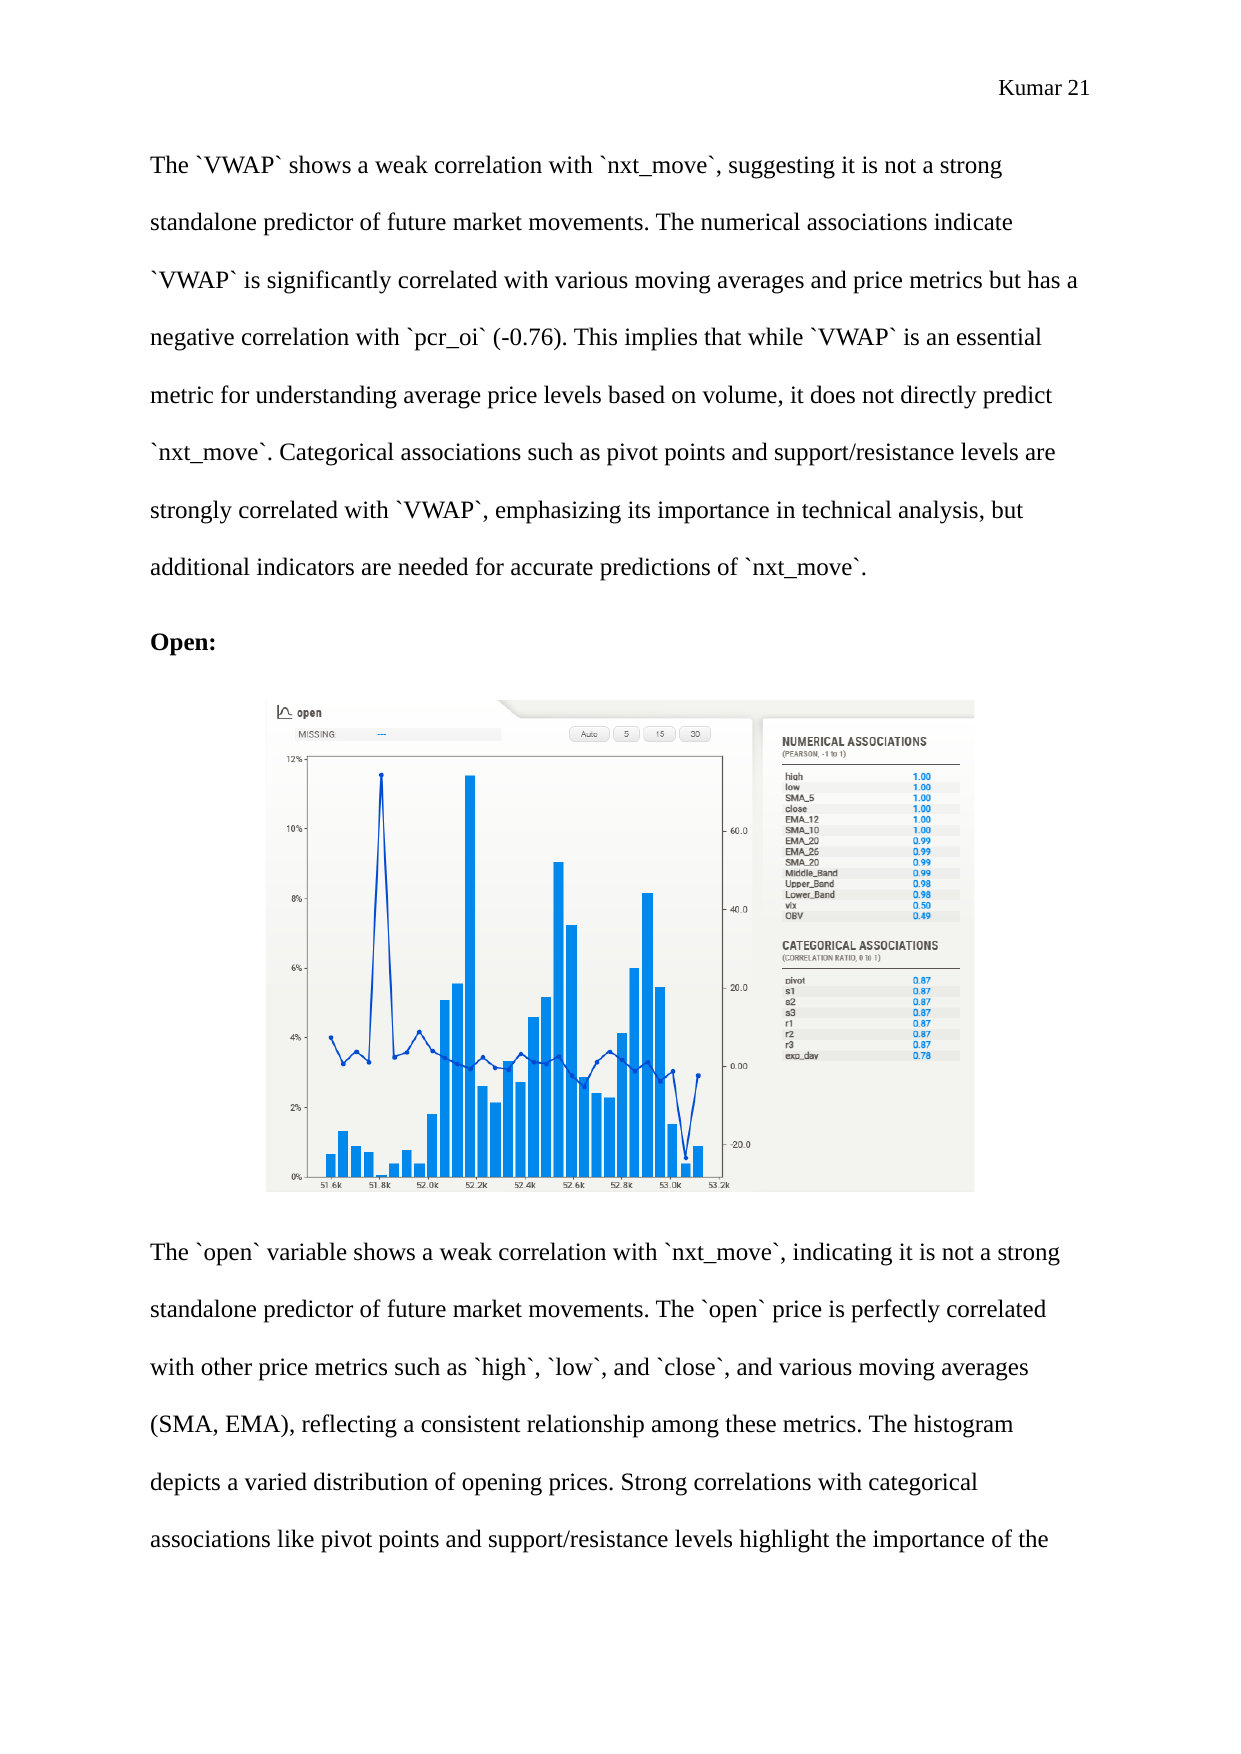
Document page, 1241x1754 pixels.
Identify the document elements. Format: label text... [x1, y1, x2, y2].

text Open: [150, 627, 1090, 655]
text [150, 1237, 1090, 1553]
picture [265, 700, 975, 1192]
text The `VWAP` shows a weak correlation with `nxt_move`, suggesting it is not a strong standalone predictor of future market movements. The numerical associations indicate `VWAP` is significantly correlated with various moving averages and price metrics but has a negative correlation with `pcr_oi` (-0.76). This implies that while `VWAP` is an essential metric for understanding average price levels based on volume, it does not directly predict `nxt_move`. Categorical associations such as pivot points and support/resistance levels are strongly correlated with `VWAP`, emphasizing its importance in technical analysis, but additional indicators are needed for accurate predictions of `nxt_move`. [150, 150, 1090, 581]
